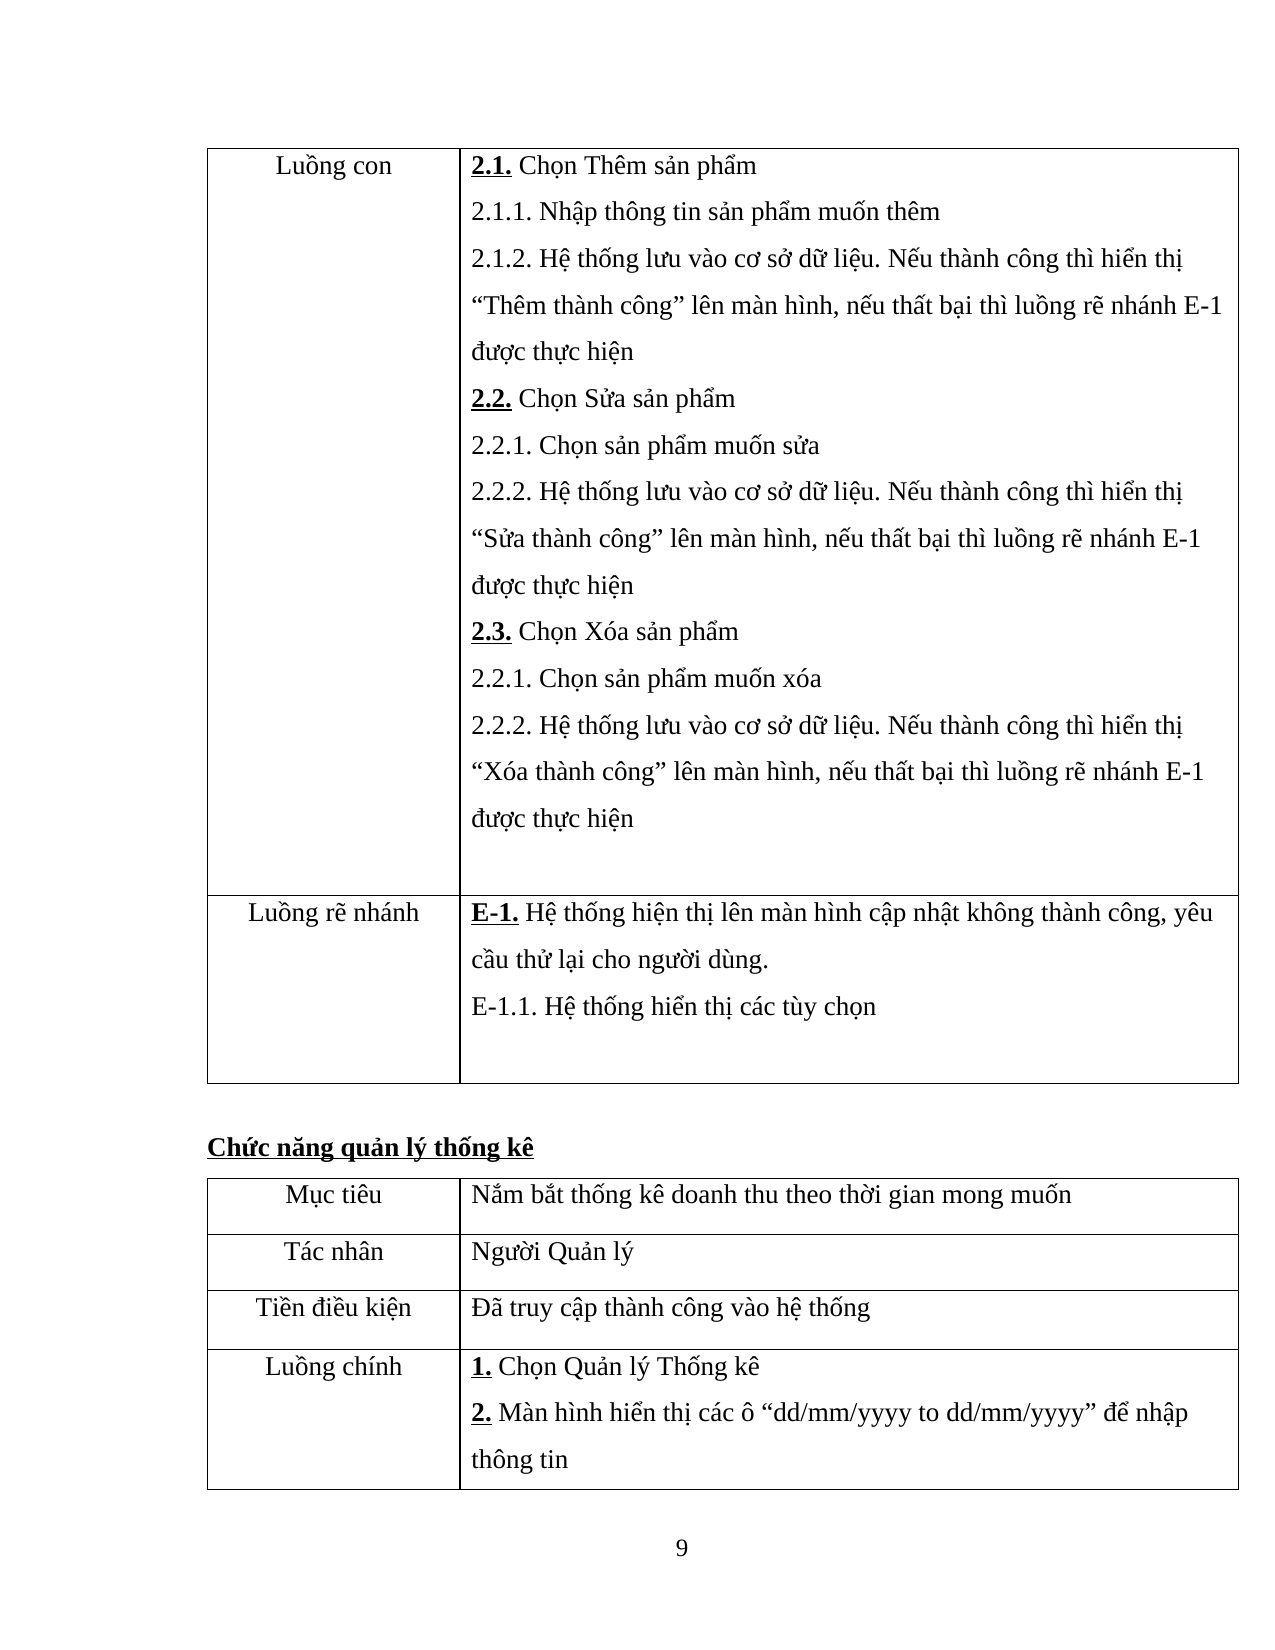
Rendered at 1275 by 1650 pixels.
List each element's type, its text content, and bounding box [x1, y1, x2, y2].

table_cell Luồng rẽ nhánh [208, 896, 459, 1083]
table_cell Tác nhân [208, 1235, 459, 1290]
table_cell Người Quản lý [461, 1235, 1238, 1290]
table_header Mục tiêu [208, 1179, 459, 1234]
table_cell Luồng chính [208, 1350, 459, 1488]
text Chức năng quản lý thống kê [207, 1131, 1157, 1162]
table_cell 2.1. Chọn Thêm sản phẩm 2.1.1. Nhập thông tin sản phẩm muốn thêm 2.1.2. Hệ thống lưu vào cơ sở dữ liệu. Nếu thành công thì hiển thị “Thêm thành công” lên màn hình, nếu thất bại thì luồng rẽ nhánh E-1 được thực hiện 2.2. Chọn Sửa sản phẩm 2.2.1. Chọn sản phẩm muốn sửa 2.2.2. Hệ thống lưu vào cơ sở dữ liệu. Nếu thành công thì hiển thị “Sửa thành công” lên màn hình, nếu thất bại thì luồng rẽ nhánh E-1 được thực hiện 2.3. Chọn Xóa sản phẩm 2.2.1. Chọn sản phẩm muốn xóa 2.2.2. Hệ thống lưu vào cơ sở dữ liệu. Nếu thành công thì hiển thị “Xóa thành công” lên màn hình, nếu thất bại thì luồng rẽ nhánh E-1 được thực hiện [461, 149, 1238, 895]
table_cell 1. Chọn Quản lý Thống kê 2. Màn hình hiển thị các ô “dd/mm/yyyy to dd/mm/yyyy” để nhập thông tin [461, 1350, 1238, 1488]
table_header Nắm bắt thống kê doanh thu theo thời gian mong muốn [461, 1179, 1238, 1234]
table_cell Tiền điều kiện [208, 1291, 459, 1349]
table_cell Đã truy cập thành công vào hệ thống [461, 1291, 1238, 1349]
table_cell Luồng con [208, 149, 459, 895]
table_cell E-1. Hệ thống hiện thị lên màn hình cập nhật không thành công, yêu cầu thử lại cho người dùng. E-1.1. Hệ thống hiển thị các tùy chọn [461, 896, 1238, 1083]
